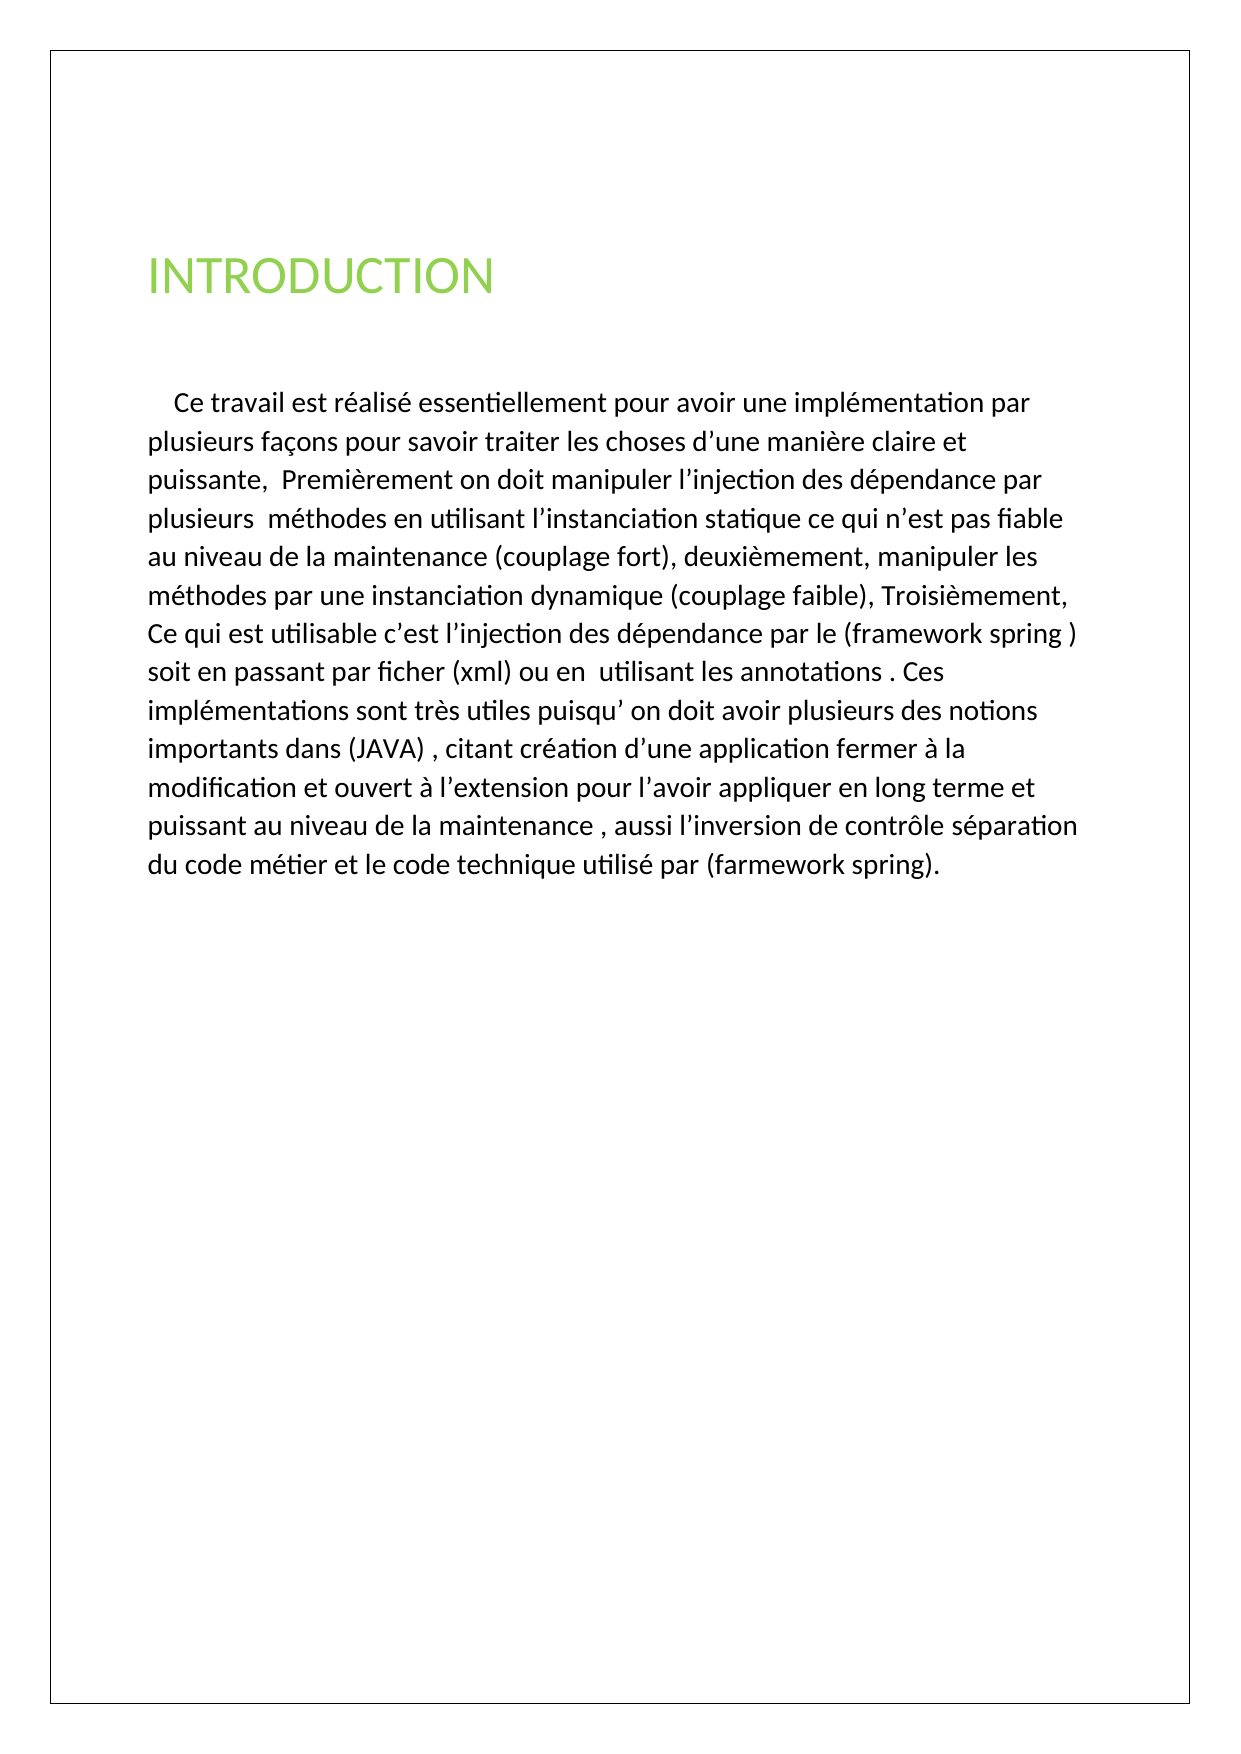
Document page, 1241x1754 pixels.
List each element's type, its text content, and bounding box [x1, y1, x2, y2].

text INTRODUCTION [147, 241, 1093, 307]
text Ce travail est réalisé essentiellement pour avoir une implémentation par plusieurs façons pour savoir traiter les choses d’une manière claire et puissante, Premièrement on doit manipuler l’injection des dépendance par plusieurs méthodes en utilisant l’instanciation statique ce qui n’est pas fiable au niveau de la maintenance (couplage fort), deuxièmement, manipuler les méthodes par une instanciation dynamique (couplage faible), Troisièmement, Ce qui est utilisable c’est l’injection des dépendance par le (framework spring ) soit en passant par ficher (xml) ou en utilisant les annotations . Ces implémentations sont très utiles puisqu’ on doit avoir plusieurs des notions importants dans (JAVA) , citant création d’une application fermer à la modification et ouvert à l’extension pour l’avoir appliquer en long terme et puissant au niveau de la maintenance , aussi l’inversion de contrôle séparation du code métier et le code technique utilisé par (farmework spring). [147, 384, 1093, 881]
